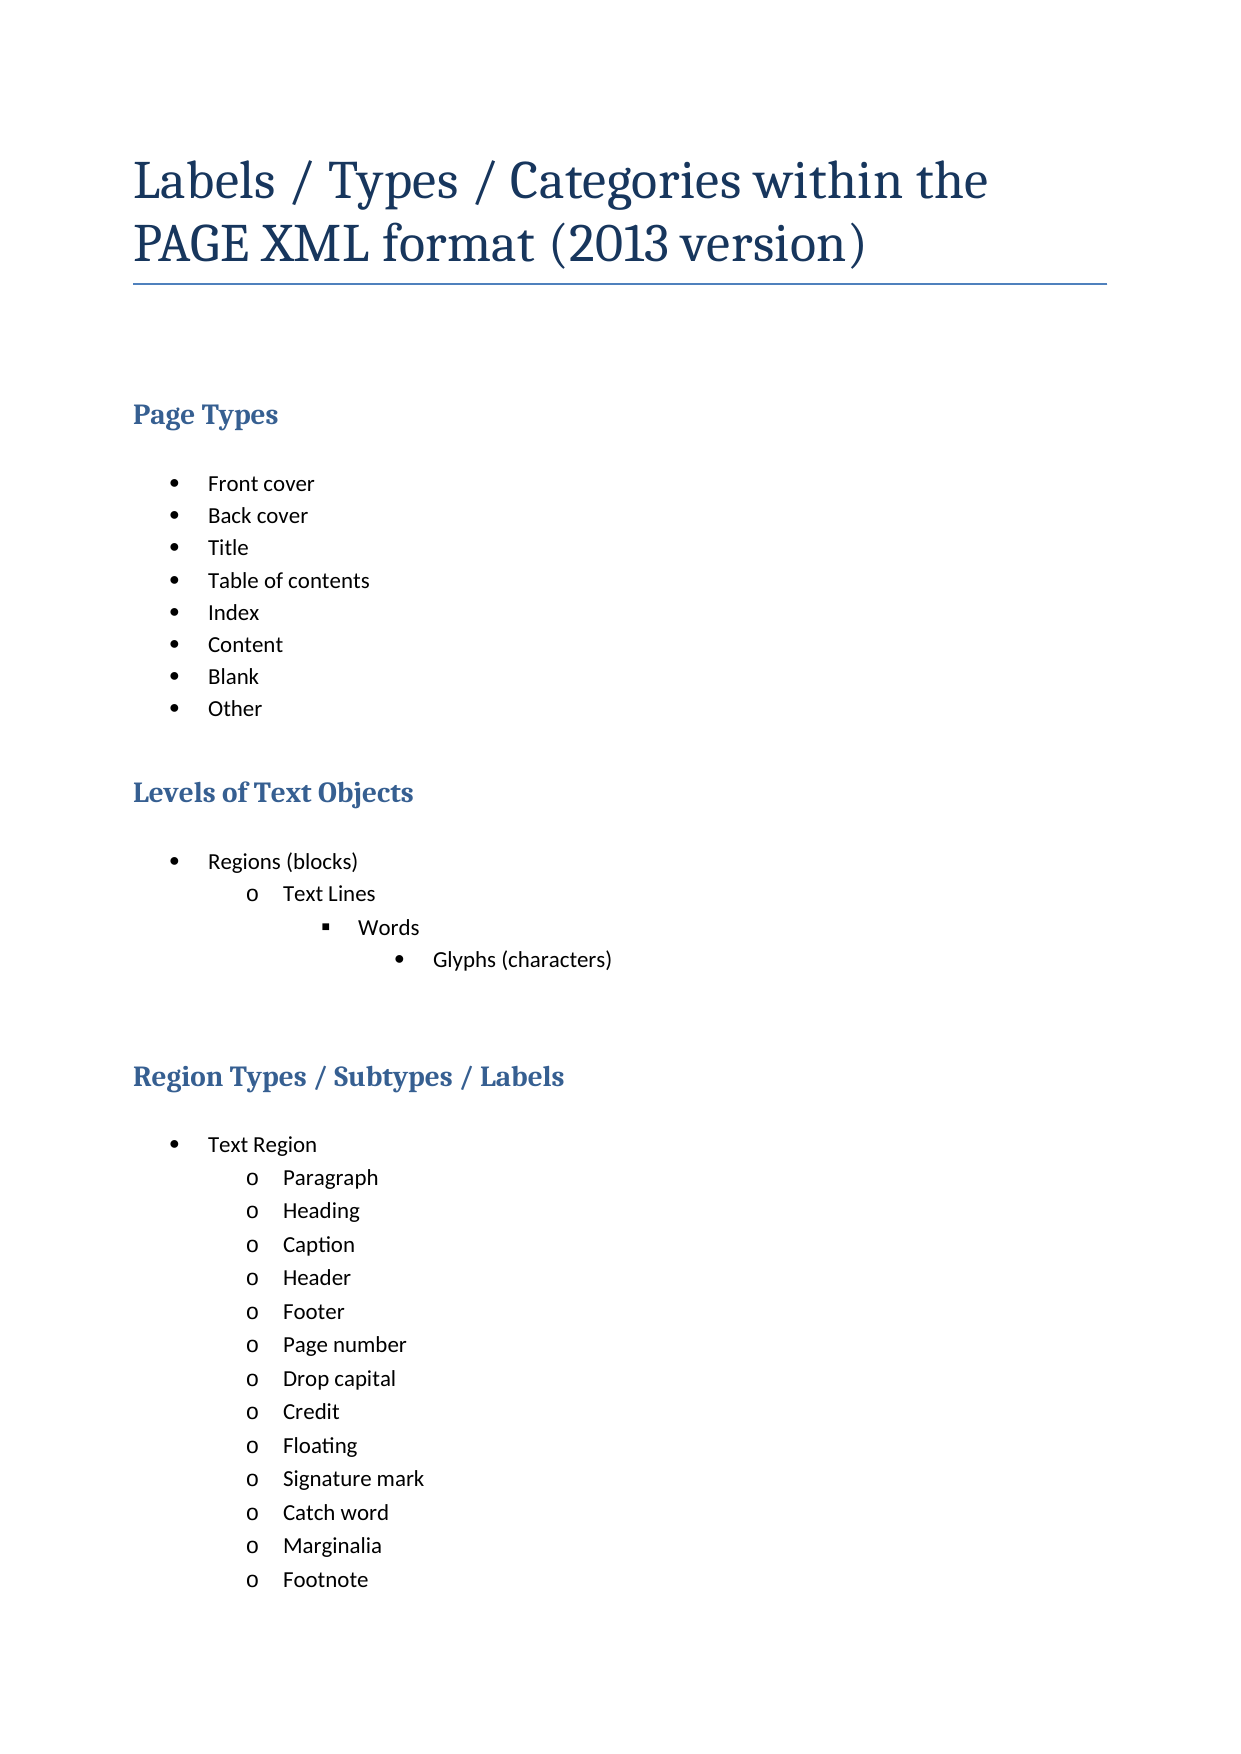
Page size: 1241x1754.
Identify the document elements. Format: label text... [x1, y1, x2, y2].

list Page number [245, 1330, 1107, 1359]
list Text Lines [245, 879, 1107, 909]
list Footer [245, 1297, 1107, 1326]
list Front cover [170, 469, 1107, 497]
subtitle Levels of Text Objects [133, 777, 1107, 810]
list Header [245, 1263, 1107, 1292]
title Labels / Types / Categories within the PAGE XML format (2013 version) [133, 150, 1107, 283]
list Content [170, 630, 1107, 658]
list Back cover [170, 501, 1107, 529]
list Glyphs (characters) [395, 945, 1107, 973]
list Floating [245, 1431, 1107, 1460]
list Index [170, 598, 1107, 626]
list Text Region [170, 1130, 1107, 1158]
list Blank [170, 662, 1107, 690]
list Caption [245, 1230, 1107, 1259]
subtitle Region Types / Subtypes / Labels [133, 1060, 1107, 1093]
list Paragraph [245, 1163, 1107, 1192]
list Title [170, 533, 1107, 562]
subtitle Page Types [133, 398, 1107, 432]
list Drop capital [245, 1364, 1107, 1393]
list Catch word [245, 1498, 1107, 1527]
list Table of contents [170, 566, 1107, 594]
list Words [320, 913, 1107, 941]
list Credit [245, 1397, 1107, 1427]
list Marginalia [245, 1532, 1107, 1561]
list Heading [245, 1196, 1107, 1225]
list Regions (blocks) [170, 847, 1107, 875]
list Signature mark [245, 1464, 1107, 1494]
list Footnote [245, 1565, 1107, 1594]
list Other [170, 694, 1107, 722]
